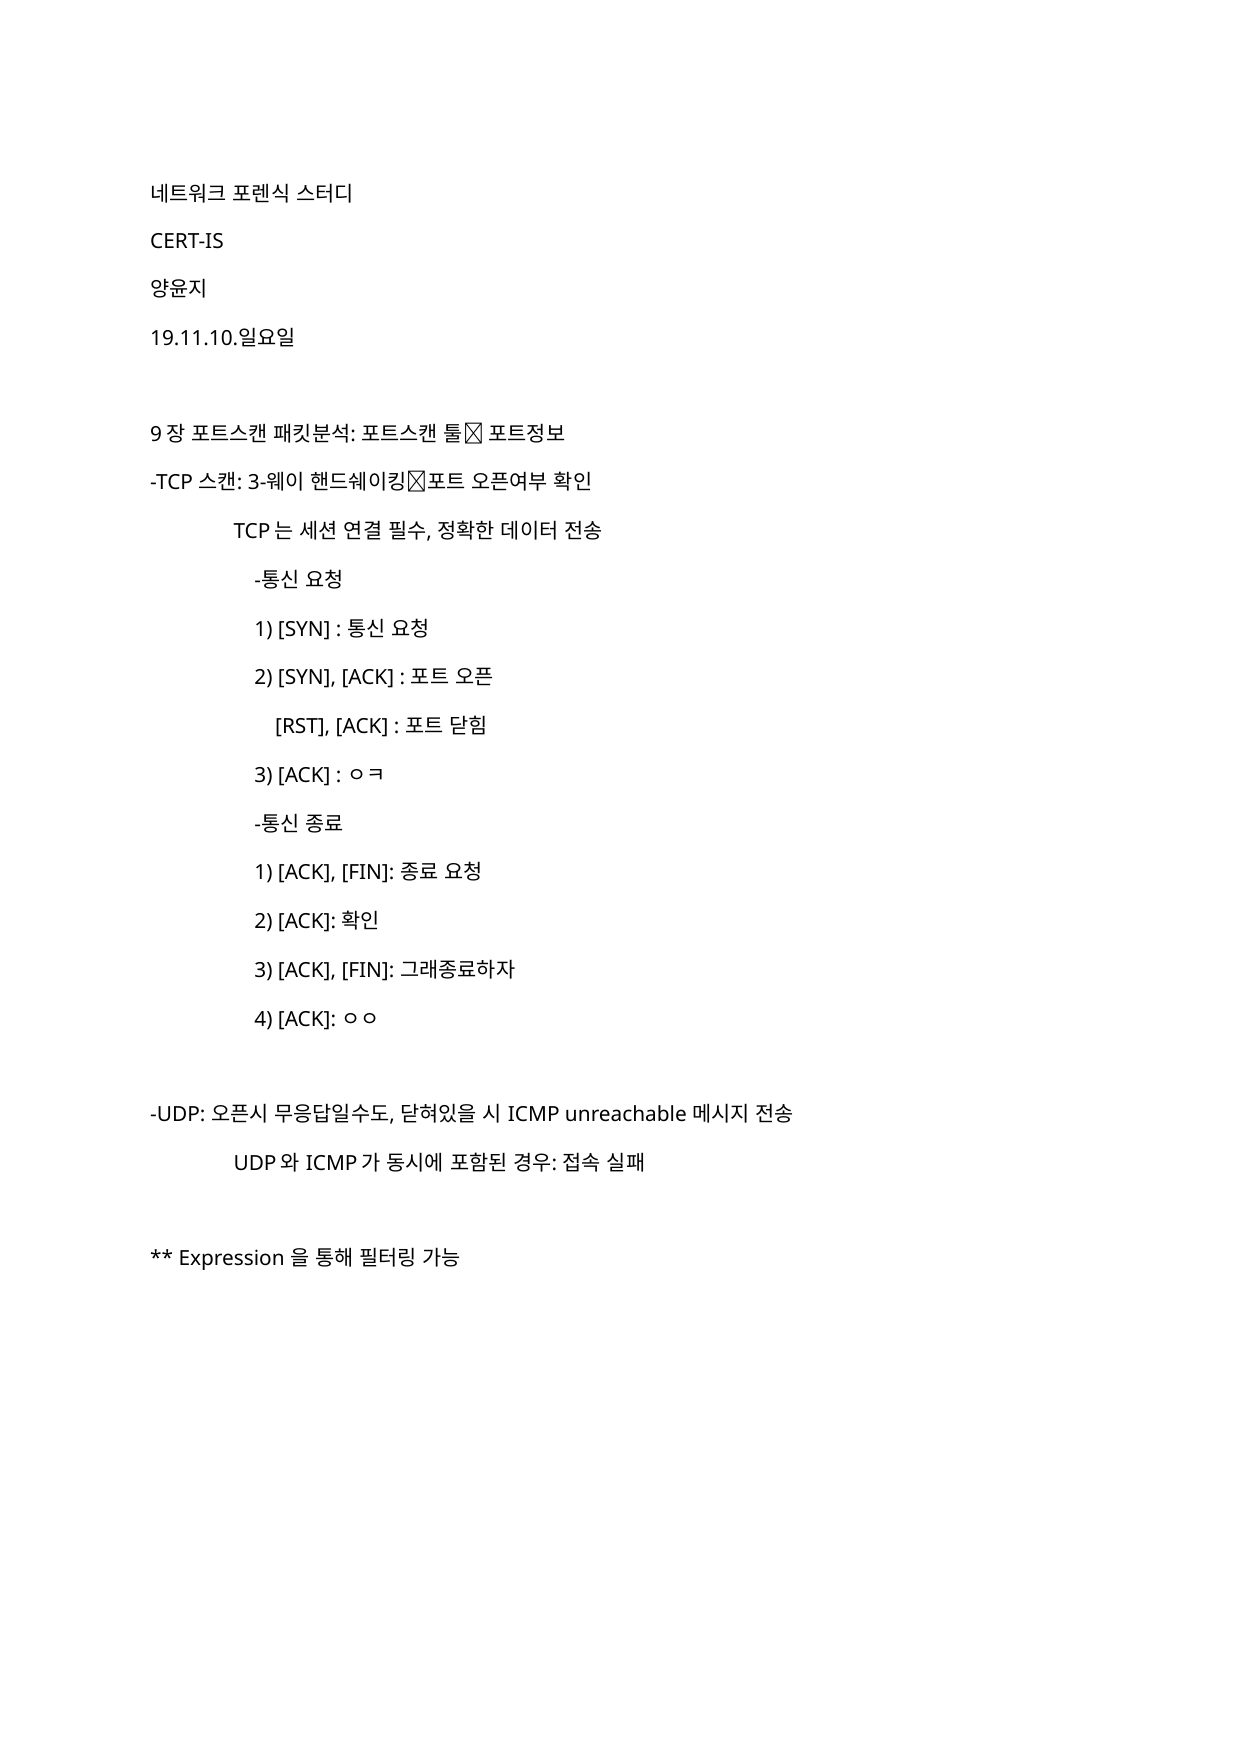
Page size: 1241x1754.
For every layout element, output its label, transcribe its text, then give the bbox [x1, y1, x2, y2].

text [RST], [ACK] : 포트 닫힘 [254, 709, 1090, 739]
text 네트워크 포렌식 스터디 [150, 177, 1090, 207]
text ** Expression 을 통해 필터링 가능 [150, 1242, 1090, 1272]
text -통신 요청 [254, 563, 1090, 593]
text 양윤지 [150, 273, 1090, 303]
text CERT-IS [150, 226, 1090, 254]
text -UDP: 오픈시 무응답일수도, 닫혀있을 시 ICMP unreachable 메시지 전송 [150, 1097, 1090, 1128]
text 2) [SYN], [ACK] : 포트 오픈 [254, 661, 1090, 691]
text 3) [ACK] : ㅇㅋ [254, 758, 1090, 788]
text 3) [ACK], [FIN]: 그래종료하자 [254, 953, 1090, 983]
text 1) [SYN] : 통신 요청 [254, 612, 1090, 642]
text 1) [ACK], [FIN]: 종료 요청 [254, 856, 1090, 886]
text -통신 종료 [254, 807, 1090, 837]
text UDP와 ICMP가 동시에 포함된 경우: 접속 실패 [150, 1146, 1090, 1176]
text 2) [ACK]: 확인 [254, 904, 1090, 934]
text 4) [ACK]: ㅇㅇ [254, 1002, 1090, 1032]
text -TCP 스캔: 3-웨이 핸드쉐이킹포트 오픈여부 확인 [150, 466, 1090, 496]
text 9장 포트스캔 패킷분석: 포트스캔 툴 포트정보 [150, 417, 1090, 447]
text 19.11.10.일요일 [150, 321, 1090, 352]
text TCP는 세션 연결 필수, 정확한 데이터 전송 [150, 514, 1090, 544]
